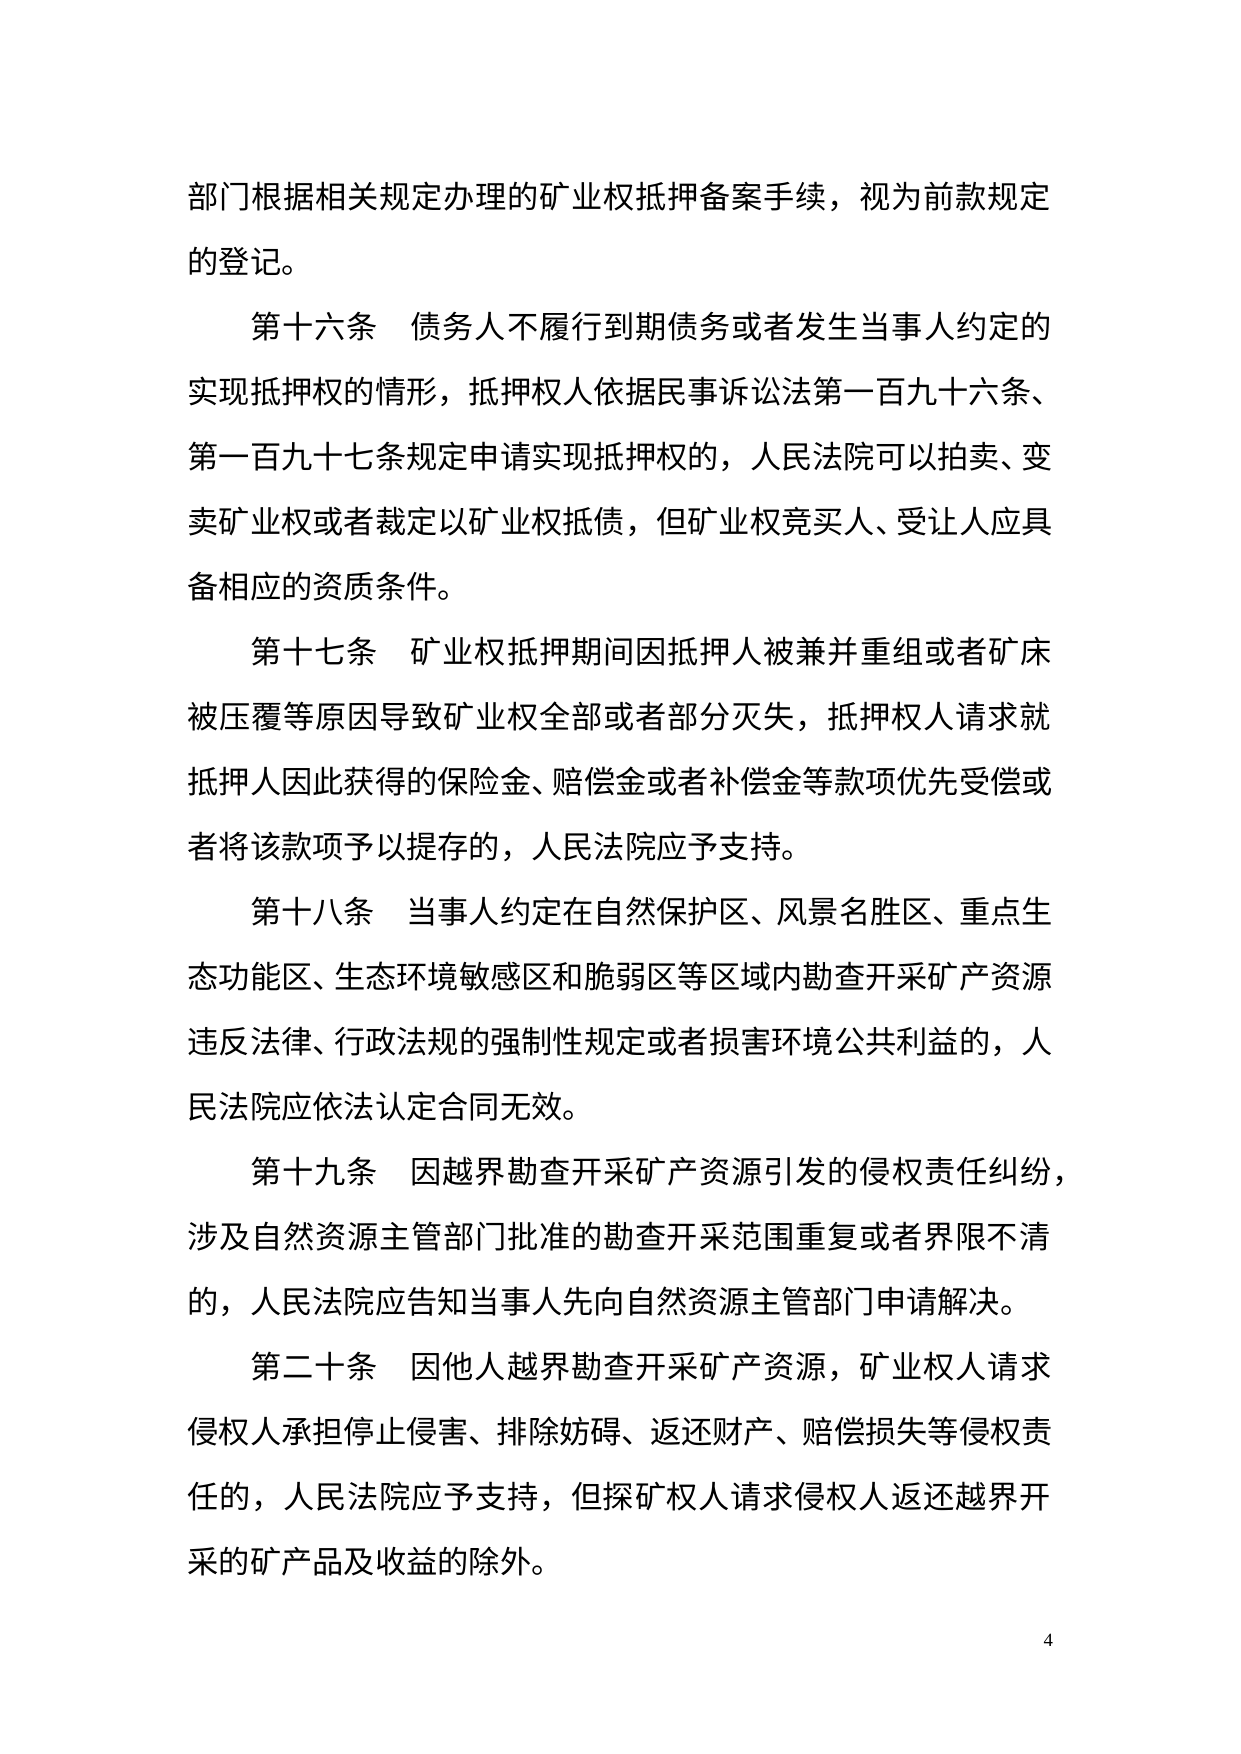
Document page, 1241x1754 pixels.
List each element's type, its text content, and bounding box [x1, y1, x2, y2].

text 颁发矿产资源勘查许可证或者采矿许可证的自然资源主管部门根据相关规定办理的矿业权抵押备案手续，视为前款规定的登记。 [187, 227, 1053, 422]
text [187, 162, 1053, 227]
text 第十九条 因越界勘查开采矿产资源引发的侵权责任纠纷，涉及自然资源主管部门批准的勘查开采范围重复或者界限不清的，人民法院应告知当事人先向自然资源主管部门申请解决。 [187, 1267, 1053, 1462]
text 第十六条 债务人不履行到期债务或者发生当事人约定的实现抵押权的情形，抵押权人依据民事诉讼法第一百九十六条、第一百九十七条规定申请实现抵押权的，人民法院可以拍卖、变卖矿业权或者裁定以矿业权抵债，但矿业权竞买人、受让人应具备相应的资质条件。 [187, 422, 1053, 747]
text 第十七条 矿业权抵押期间因抵押人被兼并重组或者矿床被压覆等原因导致矿业权全部或者部分灭失，抵押权人请求就抵押人因此获得的保险金、赔偿金或者补偿金等款项优先受偿或者将该款项予以提存的，人民法院应予支持。 [187, 747, 1053, 1007]
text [187, 1462, 1053, 1592]
text 第十八条 当事人约定在自然保护区、风景名胜区、重点生态功能区、生态环境敏感区和脆弱区等区域内勘查开采矿产资源，违反法律、行政法规的强制性规定或者损害环境公共利益的，人民法院应依法认定合同无效。 [187, 1007, 1053, 1267]
